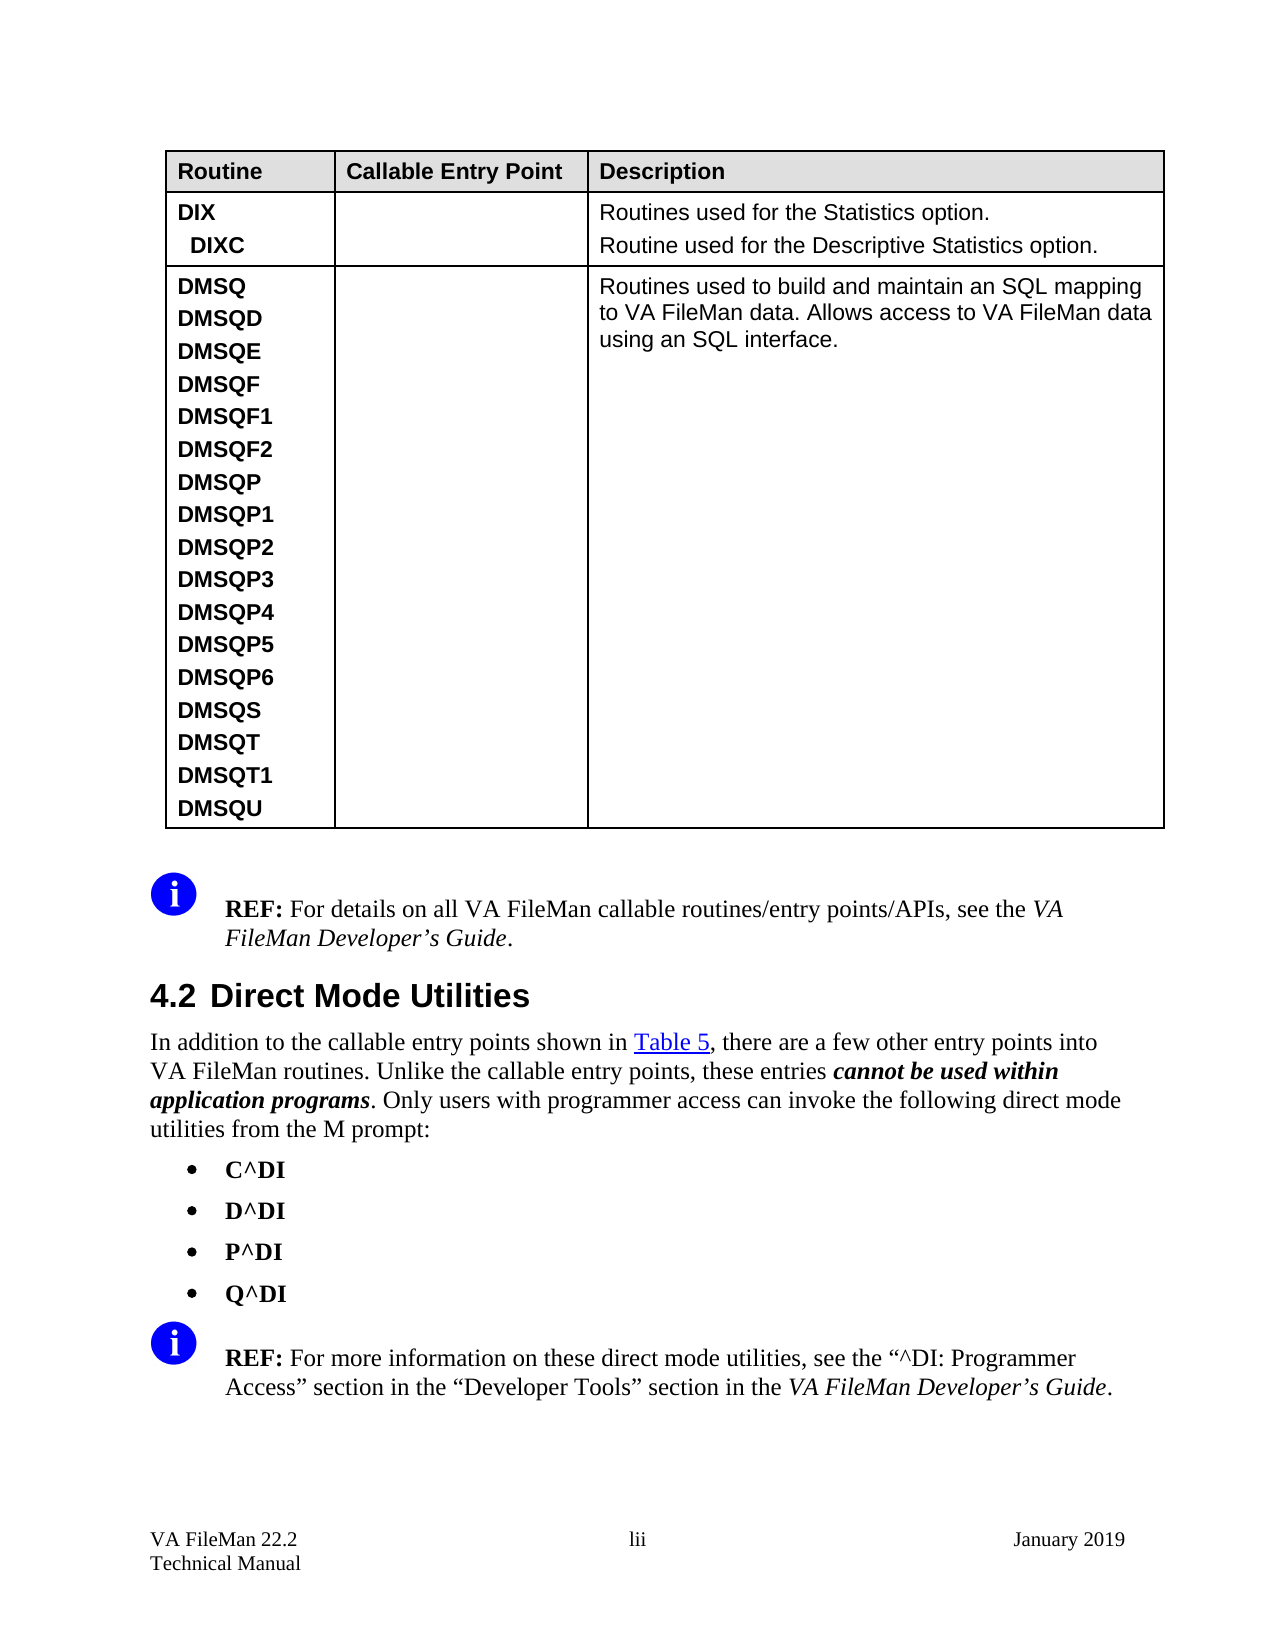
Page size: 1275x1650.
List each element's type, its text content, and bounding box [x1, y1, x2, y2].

picture [150, 1320, 197, 1367]
table_header Callable Entry Point [336, 152, 587, 191]
subtitle Direct Mode Utilities [150, 976, 1125, 1015]
picture [150, 870, 197, 918]
table_header Routine [167, 152, 334, 191]
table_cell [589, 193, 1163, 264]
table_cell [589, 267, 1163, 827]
table_header Description [589, 152, 1163, 191]
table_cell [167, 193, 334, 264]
list C^DI [187, 1155, 1125, 1184]
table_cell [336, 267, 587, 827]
text In addition to the callable entry points shown in Table 5, there are a few other entry points into VA FileMan routines. Unlike the callable entry points, these entries cannot be used within application programs. Only users with programmer access can invoke the following direct mode utilities from the M prompt: [150, 1027, 1125, 1142]
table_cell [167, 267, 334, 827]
text REF: For details on all VA FileMan callable routines/entry points/APIs, see the VA FileMan Developer’s Guide. [150, 870, 1125, 951]
list D^DI [187, 1196, 1125, 1225]
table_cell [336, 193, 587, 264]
list P^DI [187, 1237, 1125, 1266]
list Q^DI [187, 1279, 1125, 1307]
